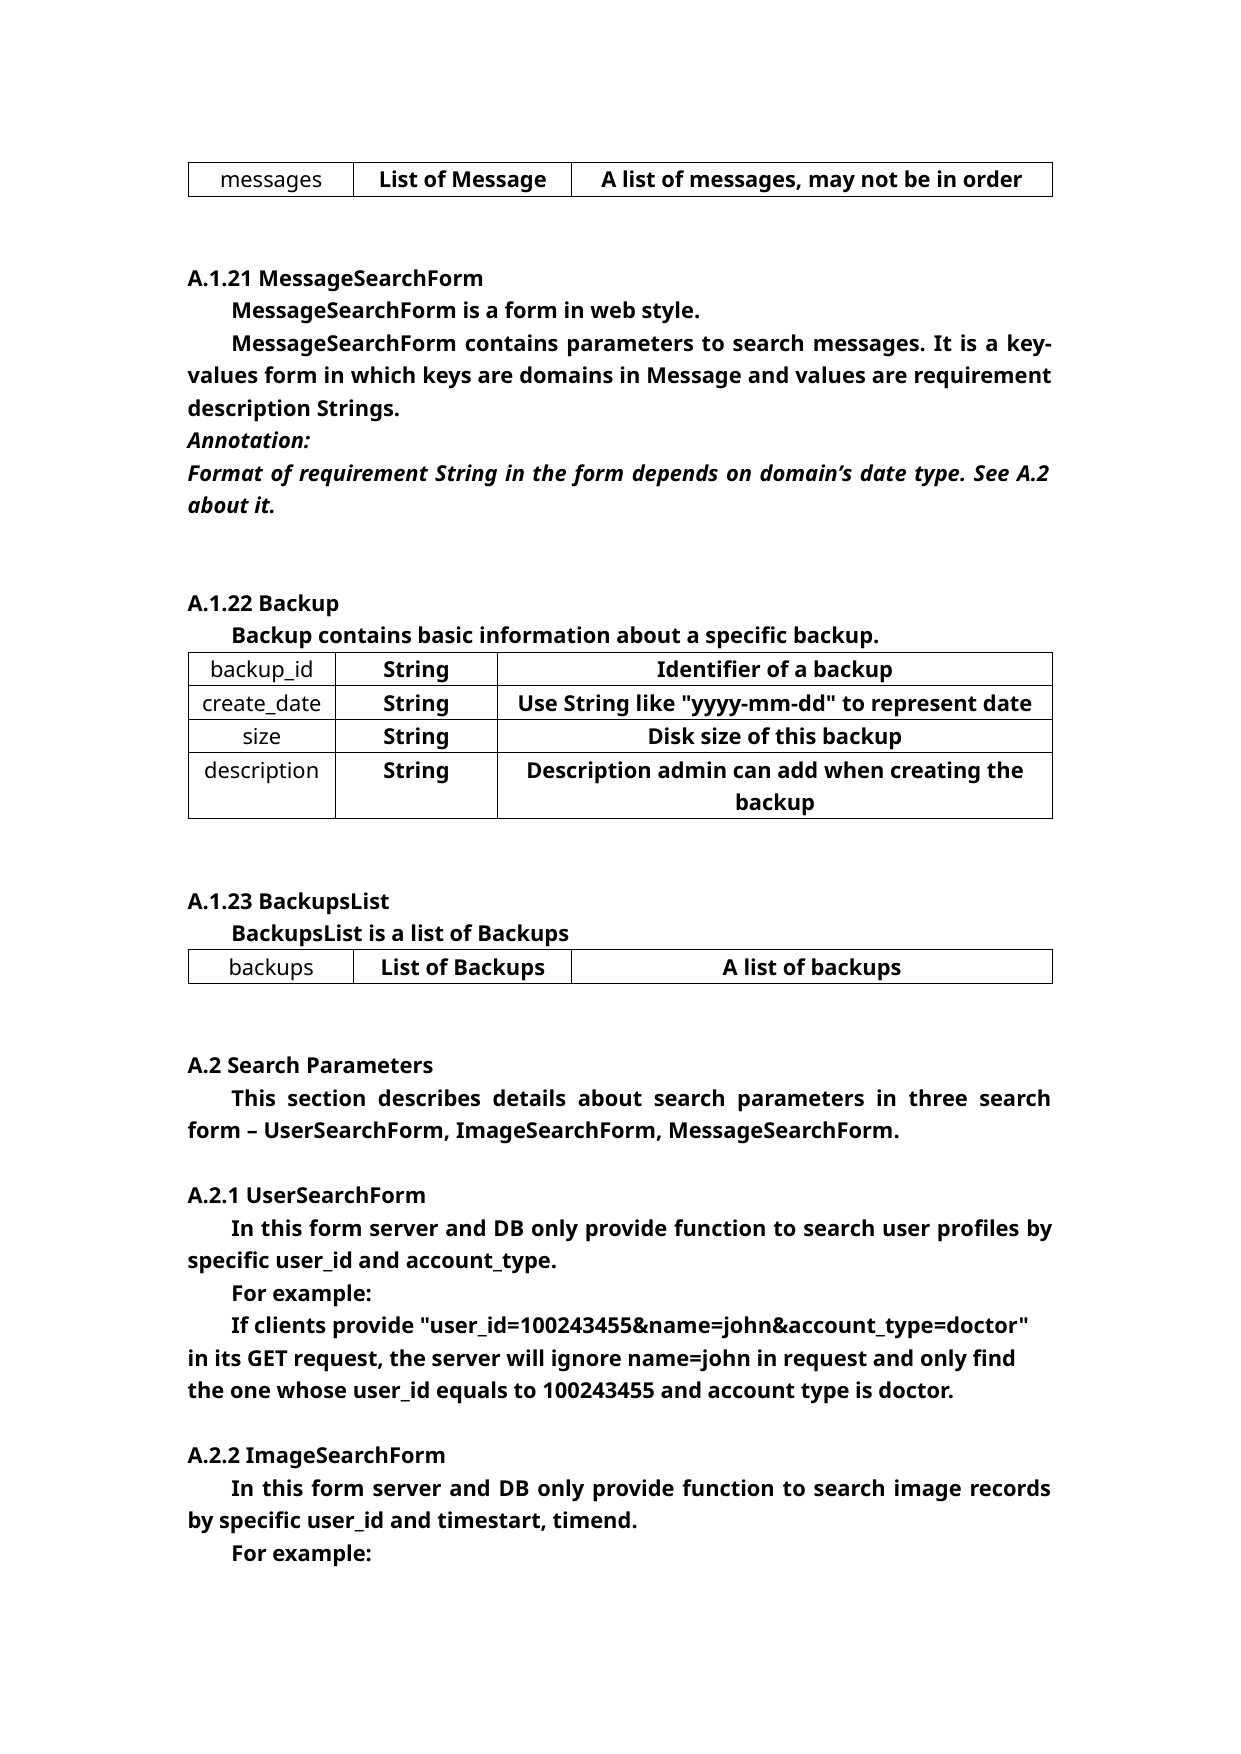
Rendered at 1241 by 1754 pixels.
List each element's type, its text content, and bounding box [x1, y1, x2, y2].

text If clients provide "user_id=100243455&name=john&account_type=doctor" in its GET request, the server will ignore name=john in request and only find the one whose user_id equals to 100243455 and account type is doctor. [187, 1309, 1053, 1406]
table_header Identifier of a backup [498, 653, 1052, 685]
text A.2 Search Parameters [187, 1049, 1053, 1081]
table_header messages [189, 163, 353, 196]
table_header backup_id [189, 653, 335, 685]
text For example: [187, 1536, 1053, 1569]
text A.2.1 UserSearchForm [187, 1179, 1053, 1211]
table_cell String [336, 720, 497, 752]
text For example: [187, 1276, 1053, 1309]
text A.1.22 Backup [187, 587, 1053, 619]
table_cell size [189, 720, 335, 752]
table_cell Use String like "yyyy-mm-dd" to represent date [498, 686, 1052, 719]
text A.1.23 BackupsList [187, 884, 1053, 917]
table_cell Disk size of this backup [498, 720, 1052, 752]
text Backup contains basic information about a specific backup. [187, 619, 1053, 652]
text In this form server and DB only provide function to search image records by specific user_id and timestart, timend. [187, 1471, 1053, 1536]
text This section describes details about search parameters in three search form – UserSearchForm, ImageSearchForm, MessageSearchForm. [187, 1081, 1053, 1146]
table_cell String [336, 753, 497, 818]
table_cell String [336, 686, 497, 719]
table_header A list of backups [572, 950, 1052, 983]
table_header List of Message [354, 163, 571, 196]
table_cell create_date [189, 686, 335, 719]
table_cell description [189, 753, 335, 818]
table_header String [336, 653, 497, 685]
text A.2.2 ImageSearchForm [187, 1439, 1053, 1471]
text A.1.21 MessageSearchForm [187, 262, 1053, 294]
table_header A list of messages, may not be in order [572, 163, 1052, 196]
text MessageSearchForm contains parameters to search messages. It is a key-values form in which keys are domains in Message and values are requirement description Strings. [187, 327, 1053, 424]
text BackupsList is a list of Backups [187, 917, 1053, 949]
text Annotation: [187, 424, 1053, 457]
table_header backups [189, 950, 353, 983]
text In this form server and DB only provide function to search user profiles by specific user_id and account_type. [187, 1211, 1053, 1276]
table_cell Description admin can add when creating the backup [498, 753, 1052, 818]
text MessageSearchForm is a form in web style. [187, 294, 1053, 327]
table_header List of Backups [354, 950, 571, 983]
text Format of requirement String in the form depends on domain’s date type. See A.2 about it. [187, 457, 1053, 522]
